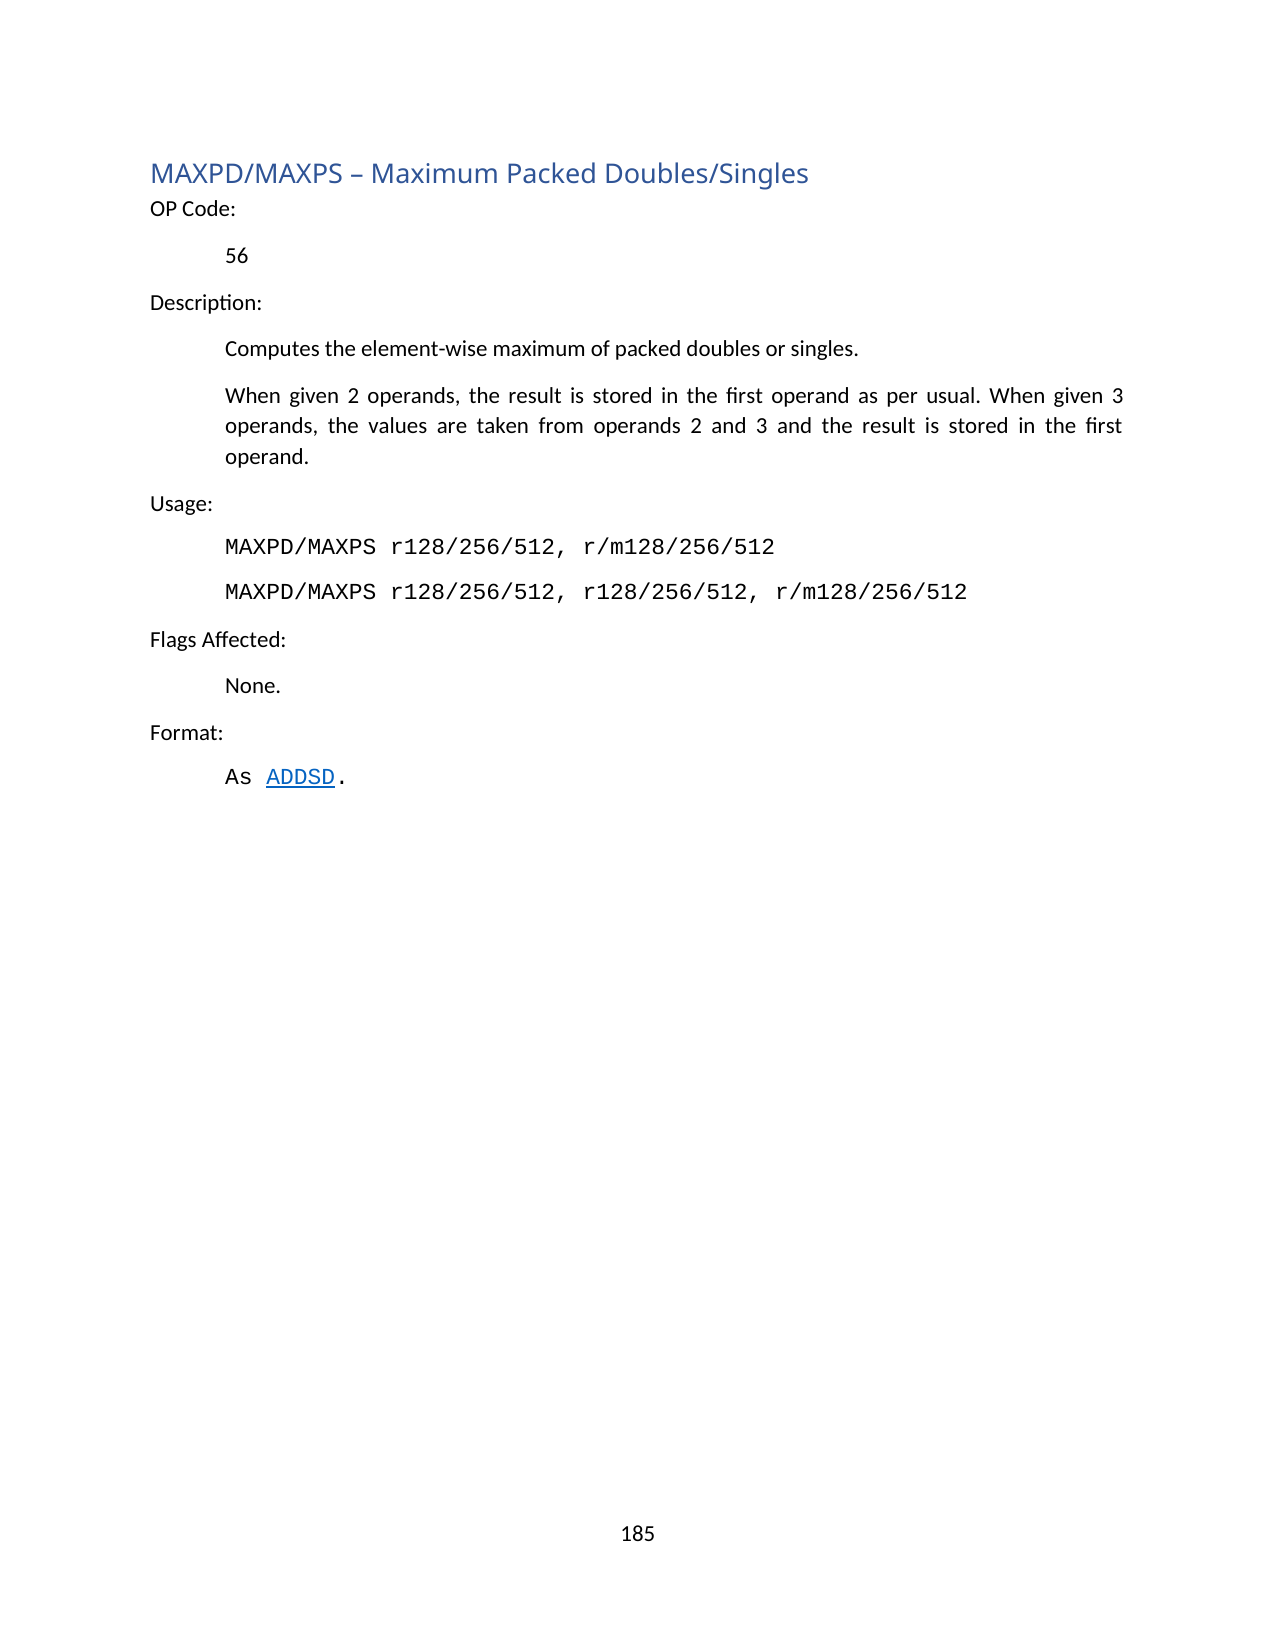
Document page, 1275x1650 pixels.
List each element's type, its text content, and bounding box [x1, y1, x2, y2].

text 56 [225, 241, 1125, 269]
text When given 2 operands, the result is stored in the first operand as per usual. When given 3 operands, the values are taken from operands 2 and 3 and the result is stored in the first operand. [225, 381, 1125, 470]
subtitle MAXPD/MAXPS – Maximum Packed Doubles/Singles [150, 154, 1125, 191]
text Usage: [150, 489, 1125, 517]
text Format: [150, 718, 1125, 747]
text As ADDSD. [225, 765, 1125, 791]
text MAXPD/MAXPS r128/256/512, r128/256/512, r/m128/256/512 [225, 580, 1125, 606]
text Computes the element-wise maximum of packed doubles or singles. [225, 334, 1125, 363]
text None. [225, 672, 1125, 700]
text MAXPD/MAXPS r128/256/512, r/m128/256/512 [225, 536, 1125, 562]
text Description: [150, 288, 1125, 316]
text OP Code: [150, 194, 1125, 222]
text Flags Affected: [150, 625, 1125, 653]
